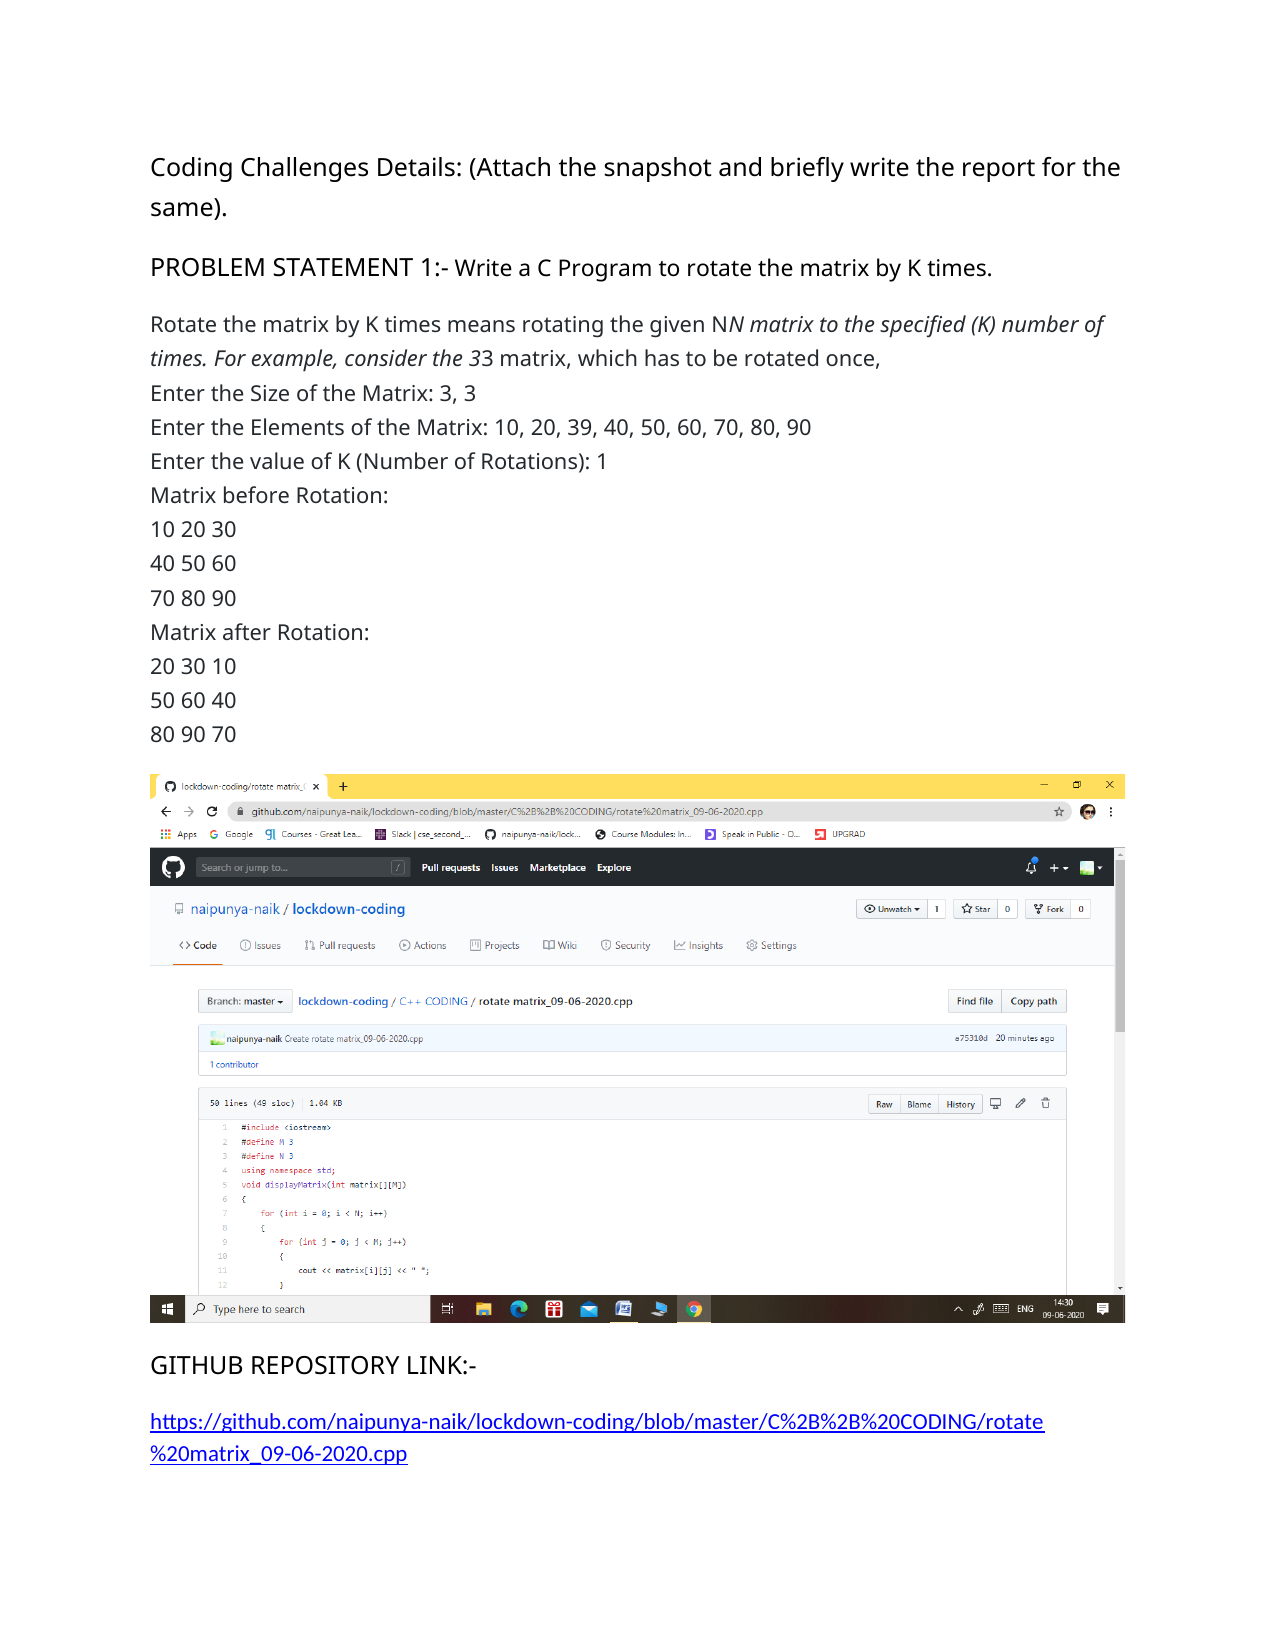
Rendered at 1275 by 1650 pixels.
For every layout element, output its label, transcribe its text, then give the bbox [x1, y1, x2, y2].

picture [150, 774, 1125, 1323]
text Rotate the matrix by K times means rotating the given NN matrix to the specified (K) number of times. For example, consider the 33 matrix, which has to be rotated once, Enter the Size of the Matrix: 3, 3 Enter the Elements of the Matrix: 10, 20, 39, 40, 50, 60, 70, 80, 90 Enter the value of K (Number of Rotations): 1 Matrix before Rotation: 10 20 30 40 50 60 70 80 90 Matrix after Rotation: 20 30 10 50 60 40 80 90 70 [150, 309, 1125, 749]
text https://github.com/naipunya-naik/lockdown-coding/blob/master/C%2B%2B%20CODING/rotate%20matrix_09-06-2020.cpp [150, 1407, 1125, 1467]
text Coding Challenges Details: (Attach the snapshot and briefly write the report for the same). [150, 150, 1125, 223]
text PROBLEM STATEMENT 1:- Write a C Program to rotate the matrix by K times. [150, 249, 1125, 283]
text GITHUB REPOSITORY LINK:- [150, 1347, 1125, 1381]
